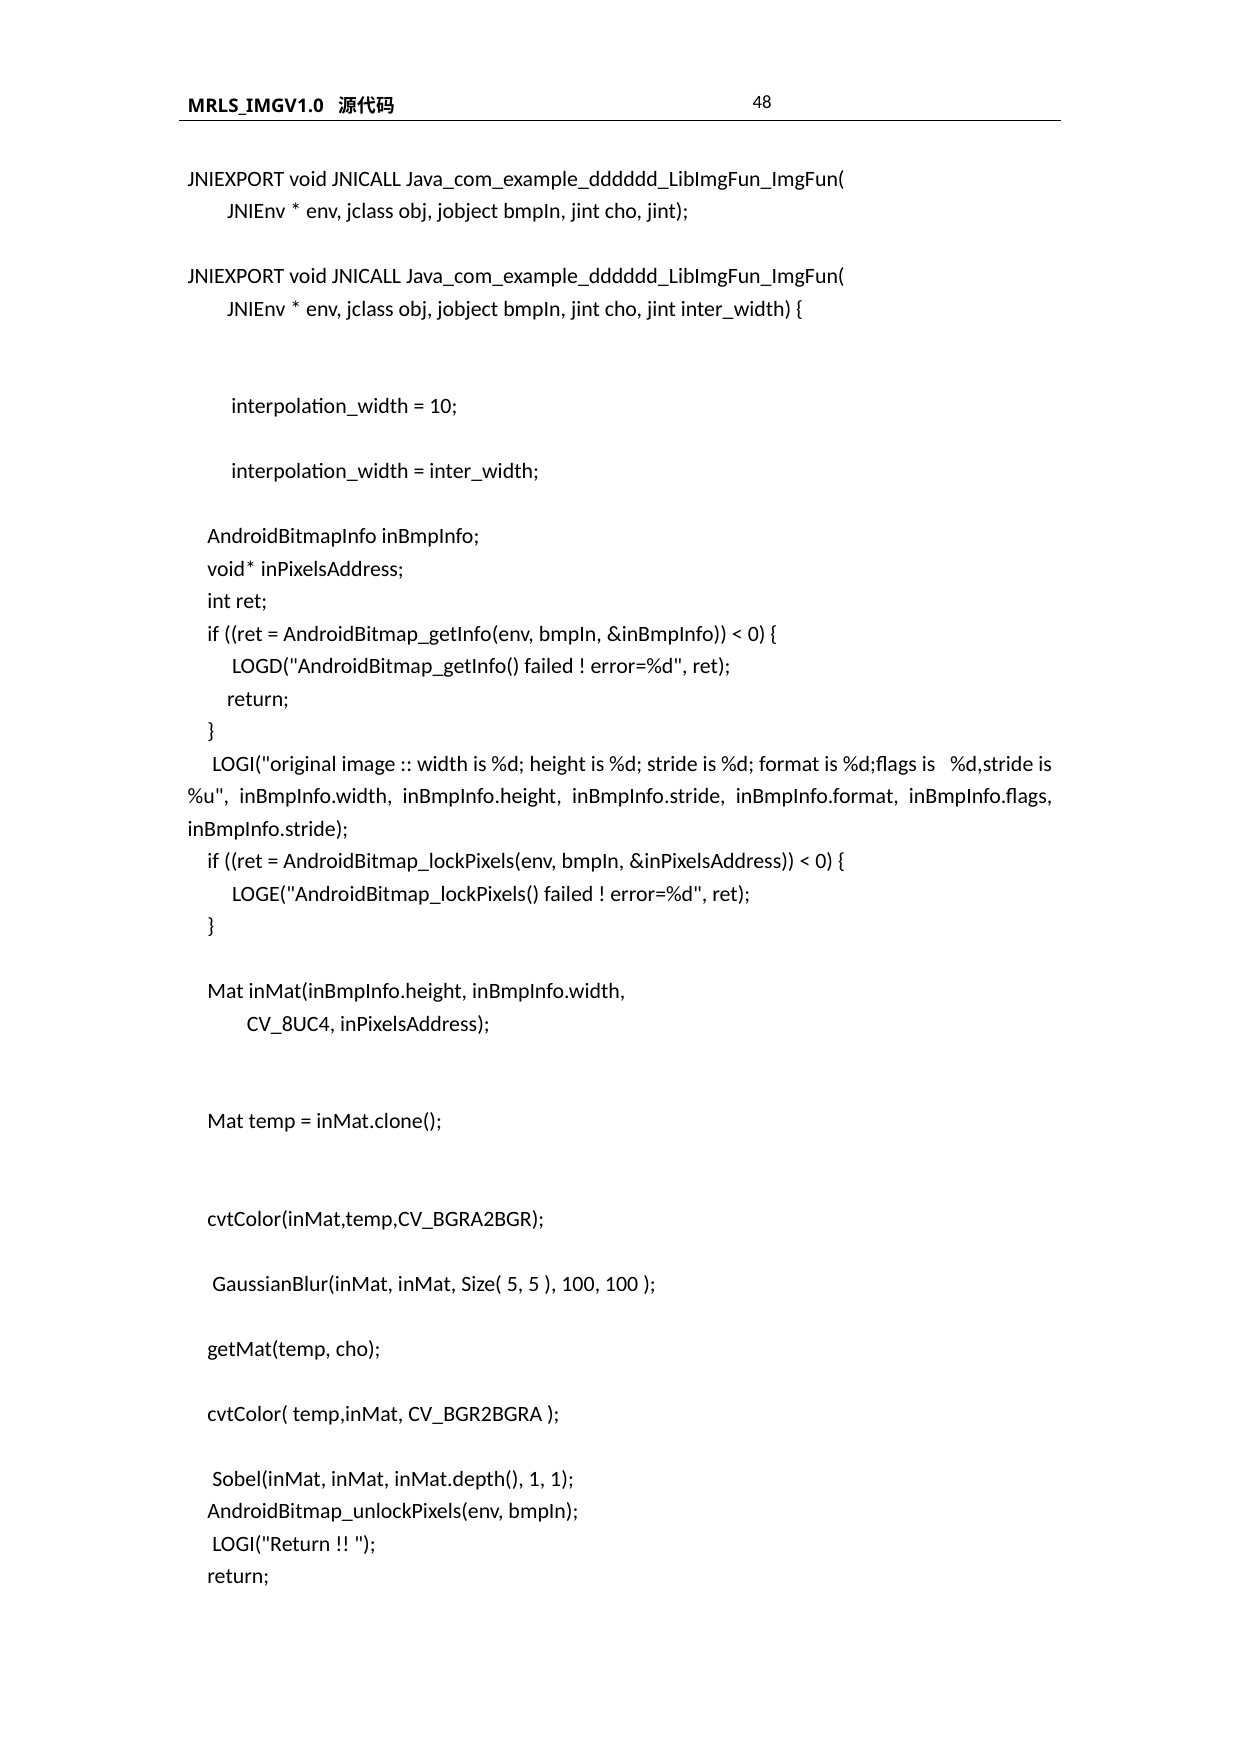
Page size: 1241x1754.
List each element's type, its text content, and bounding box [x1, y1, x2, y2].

text } [187, 714, 1053, 747]
text void* inPixelsAddress; [187, 552, 1053, 584]
text return; [187, 1559, 1053, 1592]
text } [187, 909, 1053, 942]
text CV_8UC4, inPixelsAddress); [187, 1007, 1053, 1039]
text cvtColor( temp,inMat, CV_BGR2BGRA ); [187, 1397, 1053, 1429]
text return; [187, 682, 1053, 714]
text LOGI("original image :: width is %d; height is %d; stride is %d; format is %d;flags is %d,stride is %u", inBmpInfo.width, inBmpInfo.height, inBmpInfo.stride, inBmpInfo.format, inBmpInfo.flags, inBmpInfo.stride); [187, 747, 1053, 844]
text if ((ret = AndroidBitmap_lockPixels(env, bmpIn, &inPixelsAddress)) < 0) { [187, 844, 1053, 877]
text JNIEXPORT void JNICALL Java_com_example_dddddd_LibImgFun_ImgFun( [187, 162, 1053, 194]
text Mat inMat(inBmpInfo.height, inBmpInfo.width, [187, 974, 1053, 1007]
text GaussianBlur(inMat, inMat, Size( 5, 5 ), 100, 100 ); [187, 1267, 1053, 1299]
text getMat(temp, cho); [187, 1332, 1053, 1364]
text JNIEXPORT void JNICALL Java_com_example_dddddd_LibImgFun_ImgFun( [187, 259, 1053, 292]
text LOGD("AndroidBitmap_getInfo() failed ! error=%d", ret); [187, 649, 1053, 682]
text AndroidBitmapInfo inBmpInfo; [187, 519, 1053, 552]
text interpolation_width = 10; [187, 389, 1053, 422]
text JNIEnv * env, jclass obj, jobject bmpIn, jint cho, jint); [187, 194, 1053, 227]
text LOGI("Return !! "); [187, 1527, 1053, 1559]
text Sobel(inMat, inMat, inMat.depth(), 1, 1); [187, 1462, 1053, 1494]
text int ret; [187, 584, 1053, 617]
text LOGE("AndroidBitmap_lockPixels() failed ! error=%d", ret); [187, 877, 1053, 909]
text cvtColor(inMat,temp,CV_BGRA2BGR); [187, 1202, 1053, 1234]
text if ((ret = AndroidBitmap_getInfo(env, bmpIn, &inBmpInfo)) < 0) { [187, 617, 1053, 649]
text interpolation_width = inter_width; [187, 454, 1053, 487]
text Mat temp = inMat.clone(); [187, 1104, 1053, 1137]
text JNIEnv * env, jclass obj, jobject bmpIn, jint cho, jint inter_width) { [187, 292, 1053, 324]
text AndroidBitmap_unlockPixels(env, bmpIn); [187, 1494, 1053, 1527]
